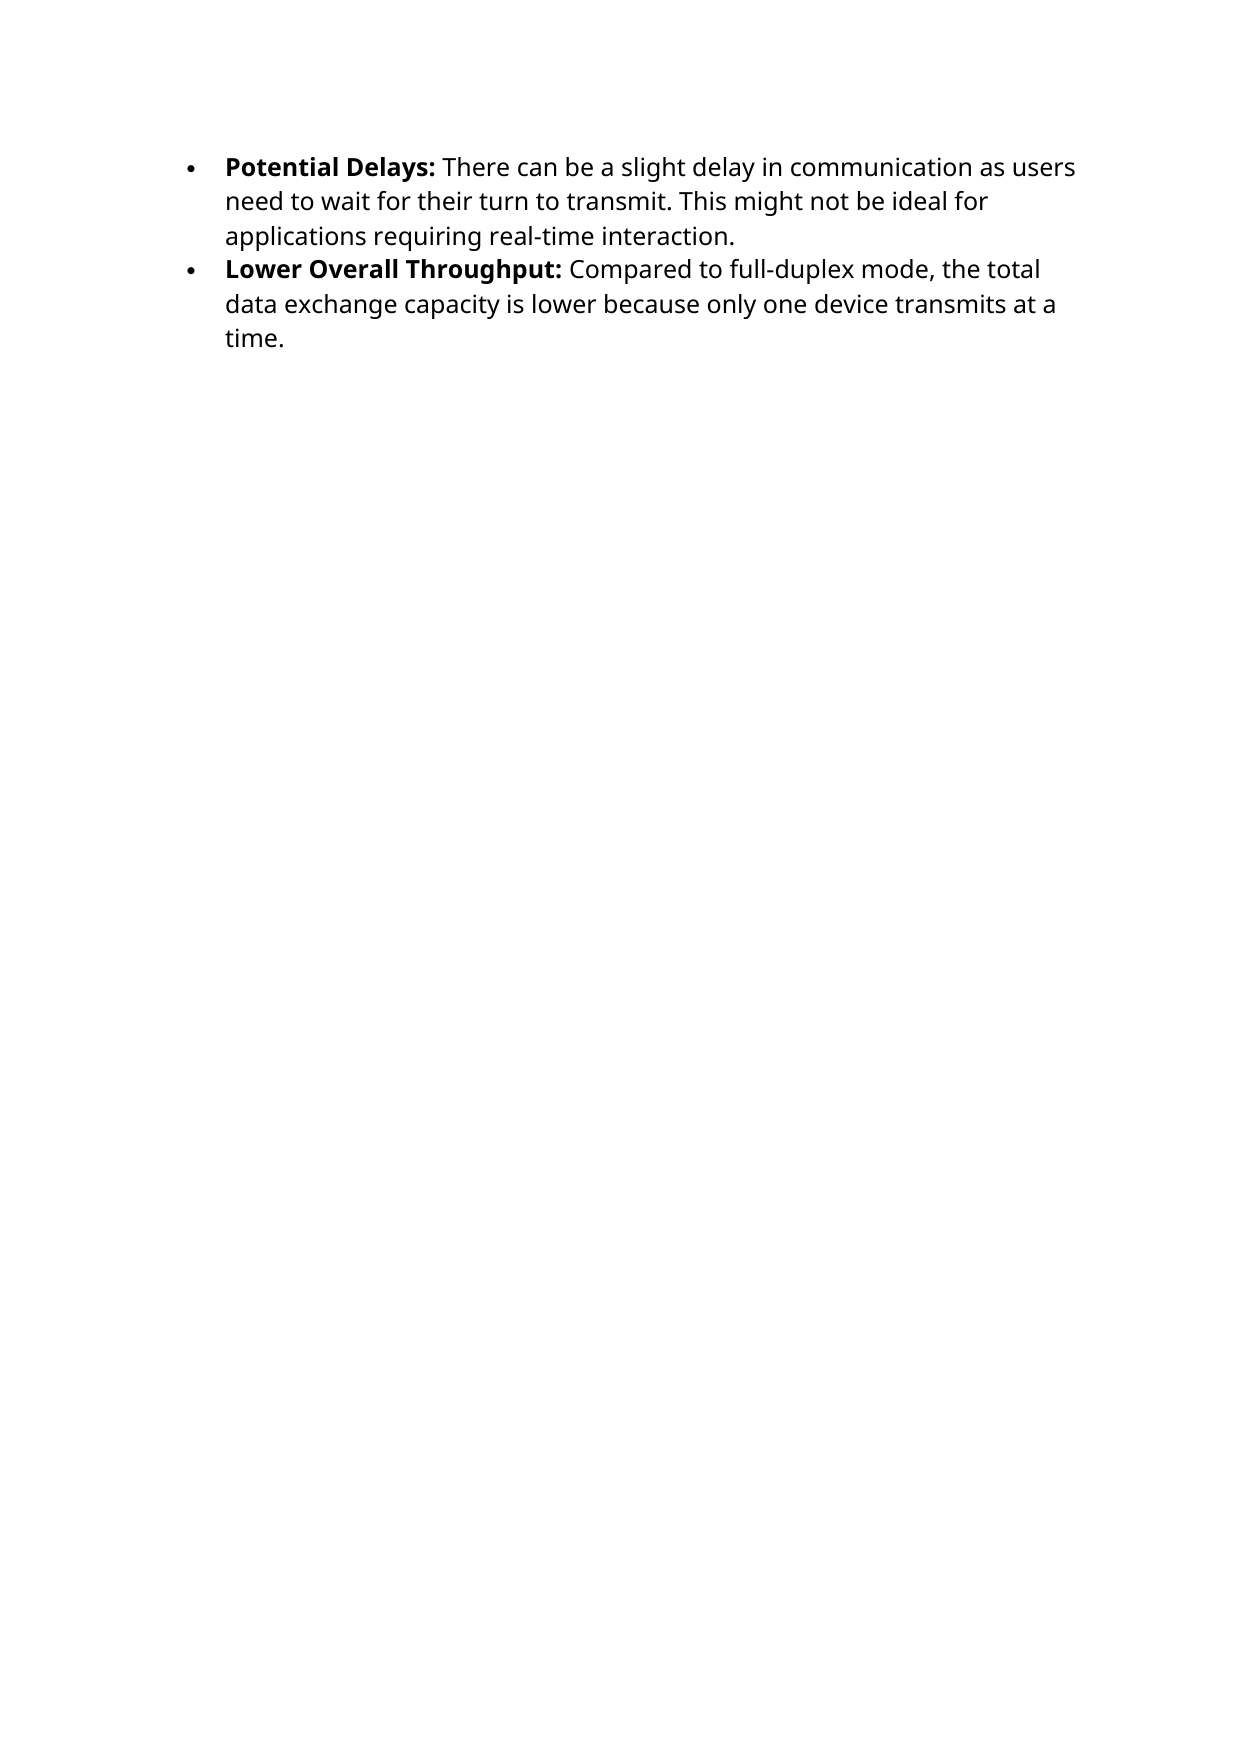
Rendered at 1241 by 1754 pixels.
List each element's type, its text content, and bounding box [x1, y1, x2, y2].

list Potential Delays: There can be a slight delay in communication as users need to wait for their turn to transmit. This might not be ideal for applications requiring real-time interaction. [187, 150, 1090, 252]
list Lower Overall Throughput: Compared to full-duplex mode, the total data exchange capacity is lower because only one device transmits at a time. [187, 252, 1090, 354]
